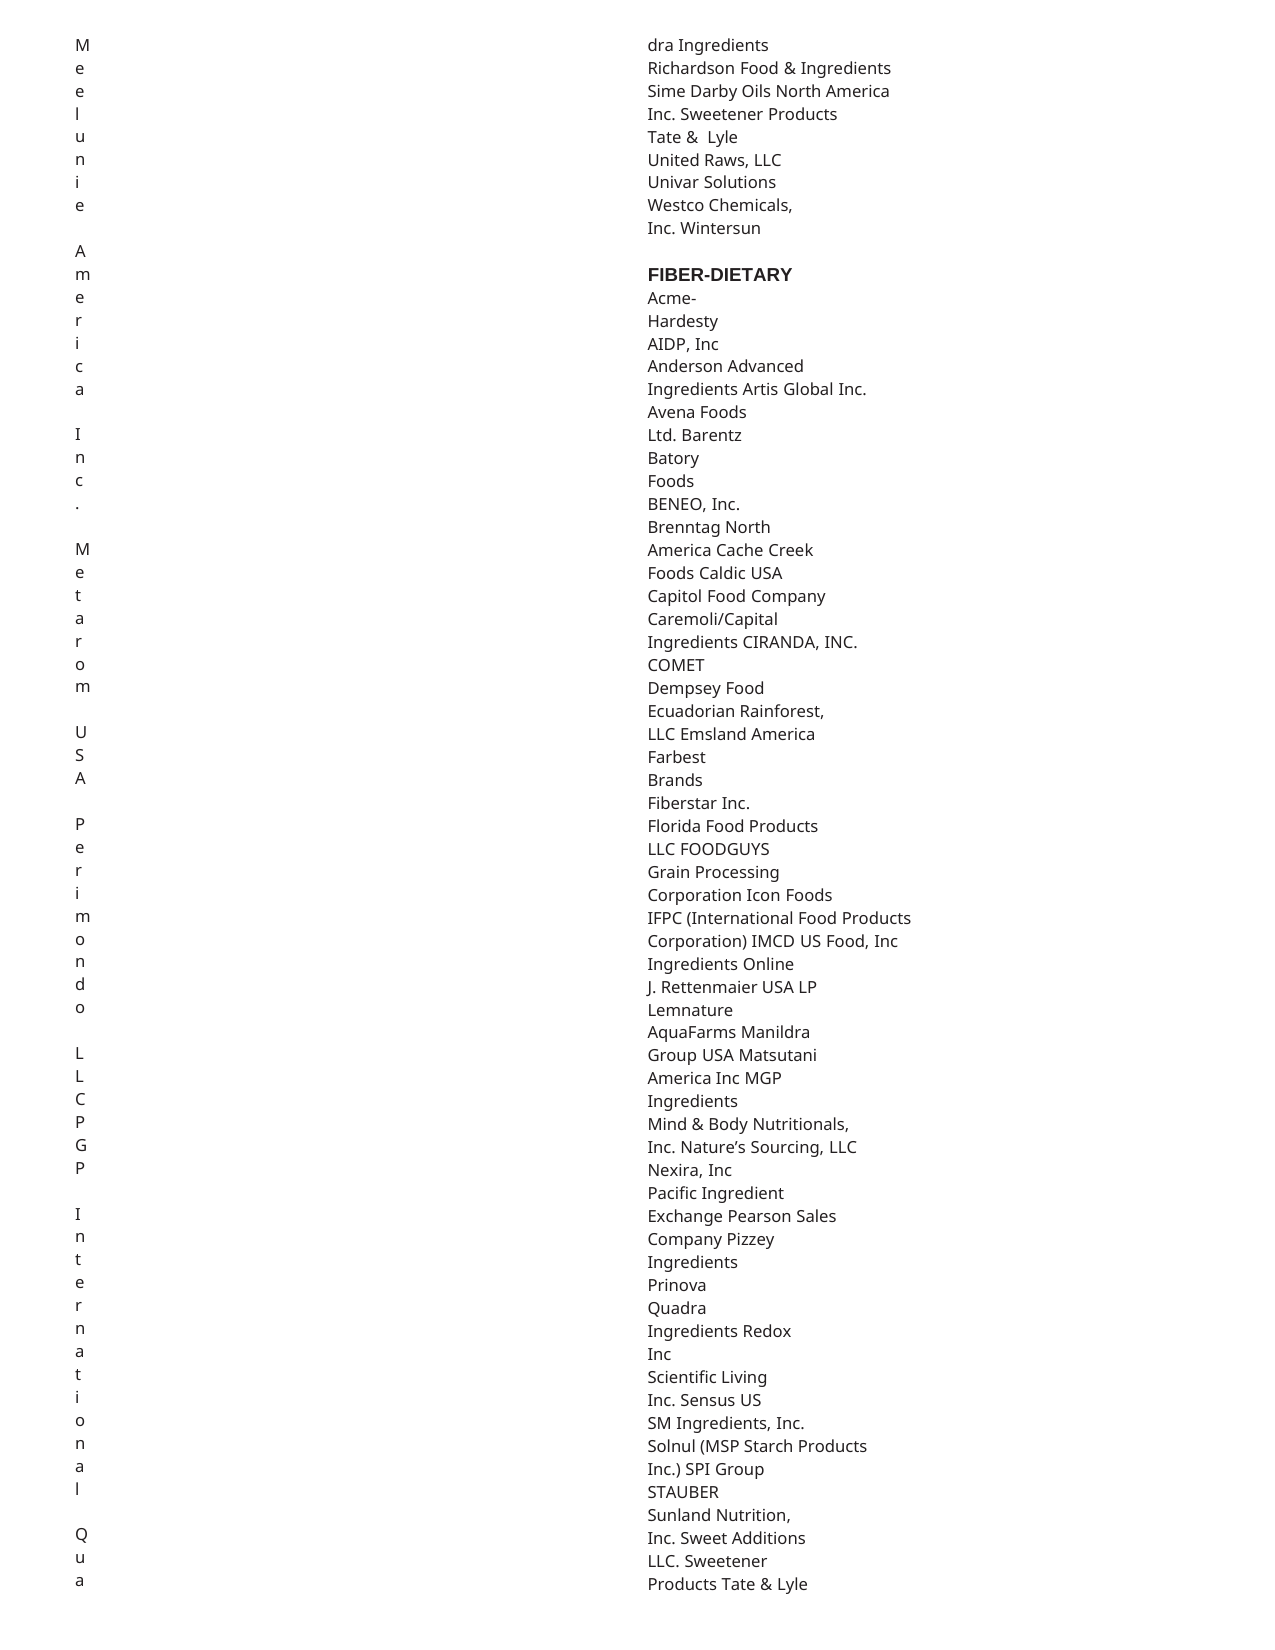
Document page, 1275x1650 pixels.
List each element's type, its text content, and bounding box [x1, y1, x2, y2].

text J. Rettenmaier USA LP Lemnature AquaFarms Manildra Group USA Matsutani America Inc MGP Ingredients [647, 975, 822, 1112]
text Acme-Hardesty AIDP, Inc [647, 286, 764, 355]
text IFPC (International Food Products Corporation) IMCD US Food, Inc [647, 906, 1000, 952]
text Anderson Advanced Ingredients Artis Global Inc. [647, 355, 887, 401]
text Scientific Living Inc. Sensus US [647, 1366, 796, 1411]
text Richardson Food & Ingredients Sime Darby Oils North America Inc. Sweetener Products [647, 56, 913, 125]
text Sunland Nutrition, Inc. Sweet Additions LLC. Sweetener Products Tate & Lyle [647, 1503, 813, 1595]
text STAUBER [647, 1480, 1244, 1503]
text Batory Foods BENEO, Inc. [647, 447, 749, 515]
text Ingredients Online [647, 952, 1244, 975]
text Mind & Body Nutritionals, Inc. Nature’s Sourcing, LLC Nexira, Inc [647, 1113, 868, 1181]
text Prinova [647, 1273, 1244, 1296]
text Westco Chemicals, Inc. Wintersun [647, 194, 824, 240]
text Capitol Food Company Caremoli/Capital Ingredients CIRANDA, INC. [647, 584, 860, 653]
text Pacific Ingredient Exchange Pearson Sales Company Pizzey Ingredients [647, 1182, 856, 1273]
text Solnul (MSP Starch Products Inc.) SPI Group [647, 1434, 902, 1480]
text Avena Foods Ltd. Barentz [647, 401, 780, 447]
text Farbest Brands Fiberstar Inc. [647, 746, 763, 814]
text PGP International Quadra Ingredients [647, 33, 791, 56]
text Dempsey Food [647, 677, 1244, 699]
text COMET [647, 653, 1244, 676]
text Tate & Lyle United Raws, LLC Univar Solutions [647, 125, 784, 194]
text Quadra Ingredients Redox Inc [647, 1297, 792, 1365]
text Grain Processing Corporation Icon Foods [647, 860, 869, 906]
text Florida Food Products LLC FOODGUYS [647, 814, 849, 860]
subtitle FIBER-DIETARY [648, 265, 1244, 286]
text Ecuadorian Rainforest, LLC Emsland America [647, 700, 854, 745]
text Brenntag North America Cache Creek Foods Caldic USA [647, 516, 828, 584]
text SM Ingredients, Inc. [647, 1411, 1244, 1434]
